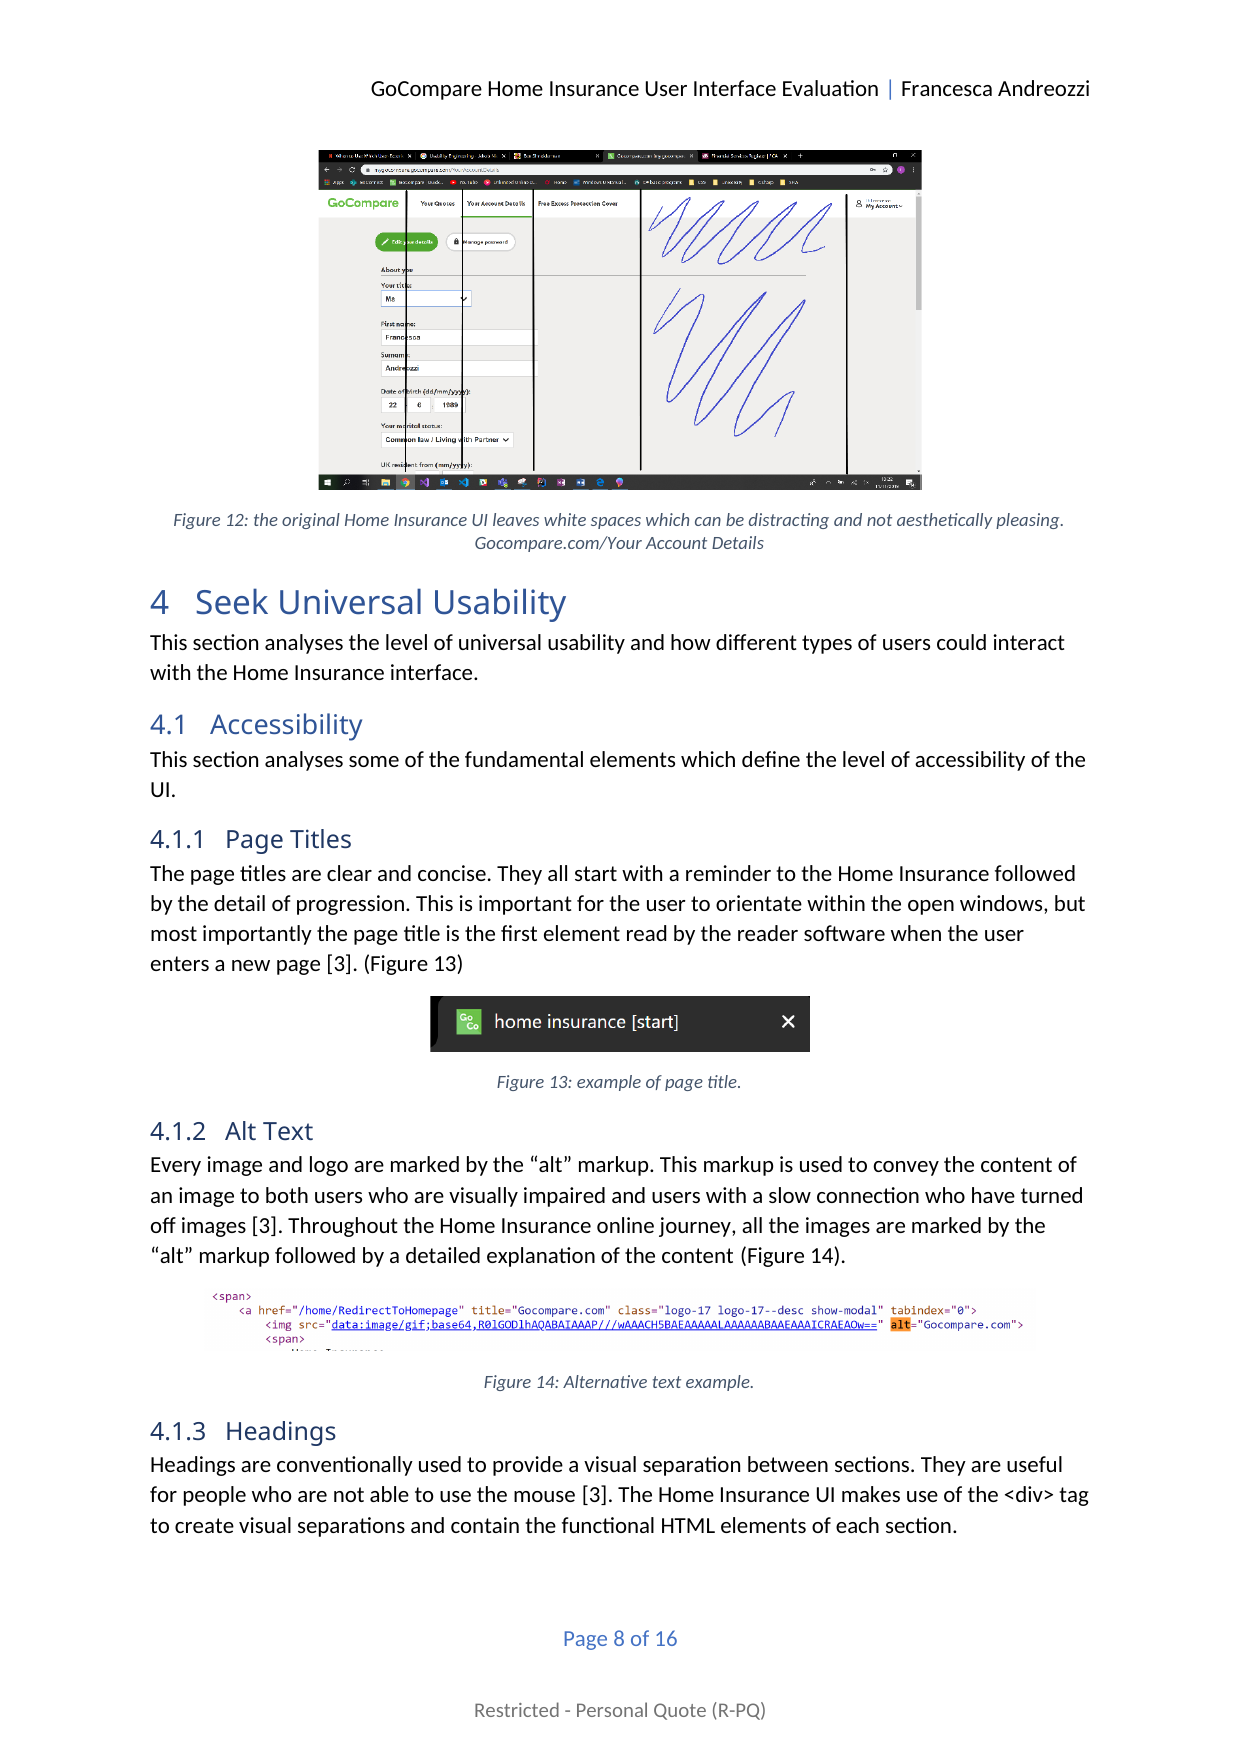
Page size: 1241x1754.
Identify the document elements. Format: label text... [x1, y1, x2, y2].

picture [204, 1288, 1037, 1351]
text The page titles are clear and concise. They all start with a reminder to the Home Insurance followed by the detail of progression. This is important for the user to orientate within the open windows, but most importantly the page title is the first element read by the reader software when the user enters a new page . (Figure 13) [150, 859, 1090, 977]
text Figure 14: Alternative text example. [150, 1370, 1090, 1393]
picture [430, 996, 810, 1052]
subtitle Page Titles [150, 822, 1090, 856]
text Figure 12: the original Home Insurance UI leaves white spaces which can be distracting and not aesthetically pleasing. Gocompare.com/Your Account Details [150, 508, 1090, 554]
text Figure 13: example of page title. [150, 1070, 1090, 1093]
subtitle Alt Text [150, 1114, 1090, 1148]
text This section analyses the level of universal usability and how different types of users could interact with the Home Insurance interface. [150, 628, 1090, 686]
picture [318, 150, 922, 490]
subtitle Seek Universal Usability [150, 579, 1090, 624]
subtitle Accessibility [150, 705, 1090, 742]
text Every image and logo are marked by the “alt” markup. This markup is used to convey the content of an image to both users who are visually impaired and users with a slow connection who have turned off images . Throughout the Home Insurance online journey, all the images are marked by the “alt” markup followed by a detailed explanation of the content (Figure 14). [150, 1151, 1090, 1269]
subtitle Headings [150, 1414, 1090, 1448]
text Headings are conventionally used to provide a visual separation between sections. They are useful for people who are not able to use the mouse . The Home Insurance UI makes use of the <div> tag to create visual separations and contain the functional HTML elements of each section. [150, 1450, 1090, 1539]
text This section analyses some of the fundamental elements which define the level of accessibility of the UI. [150, 745, 1090, 803]
